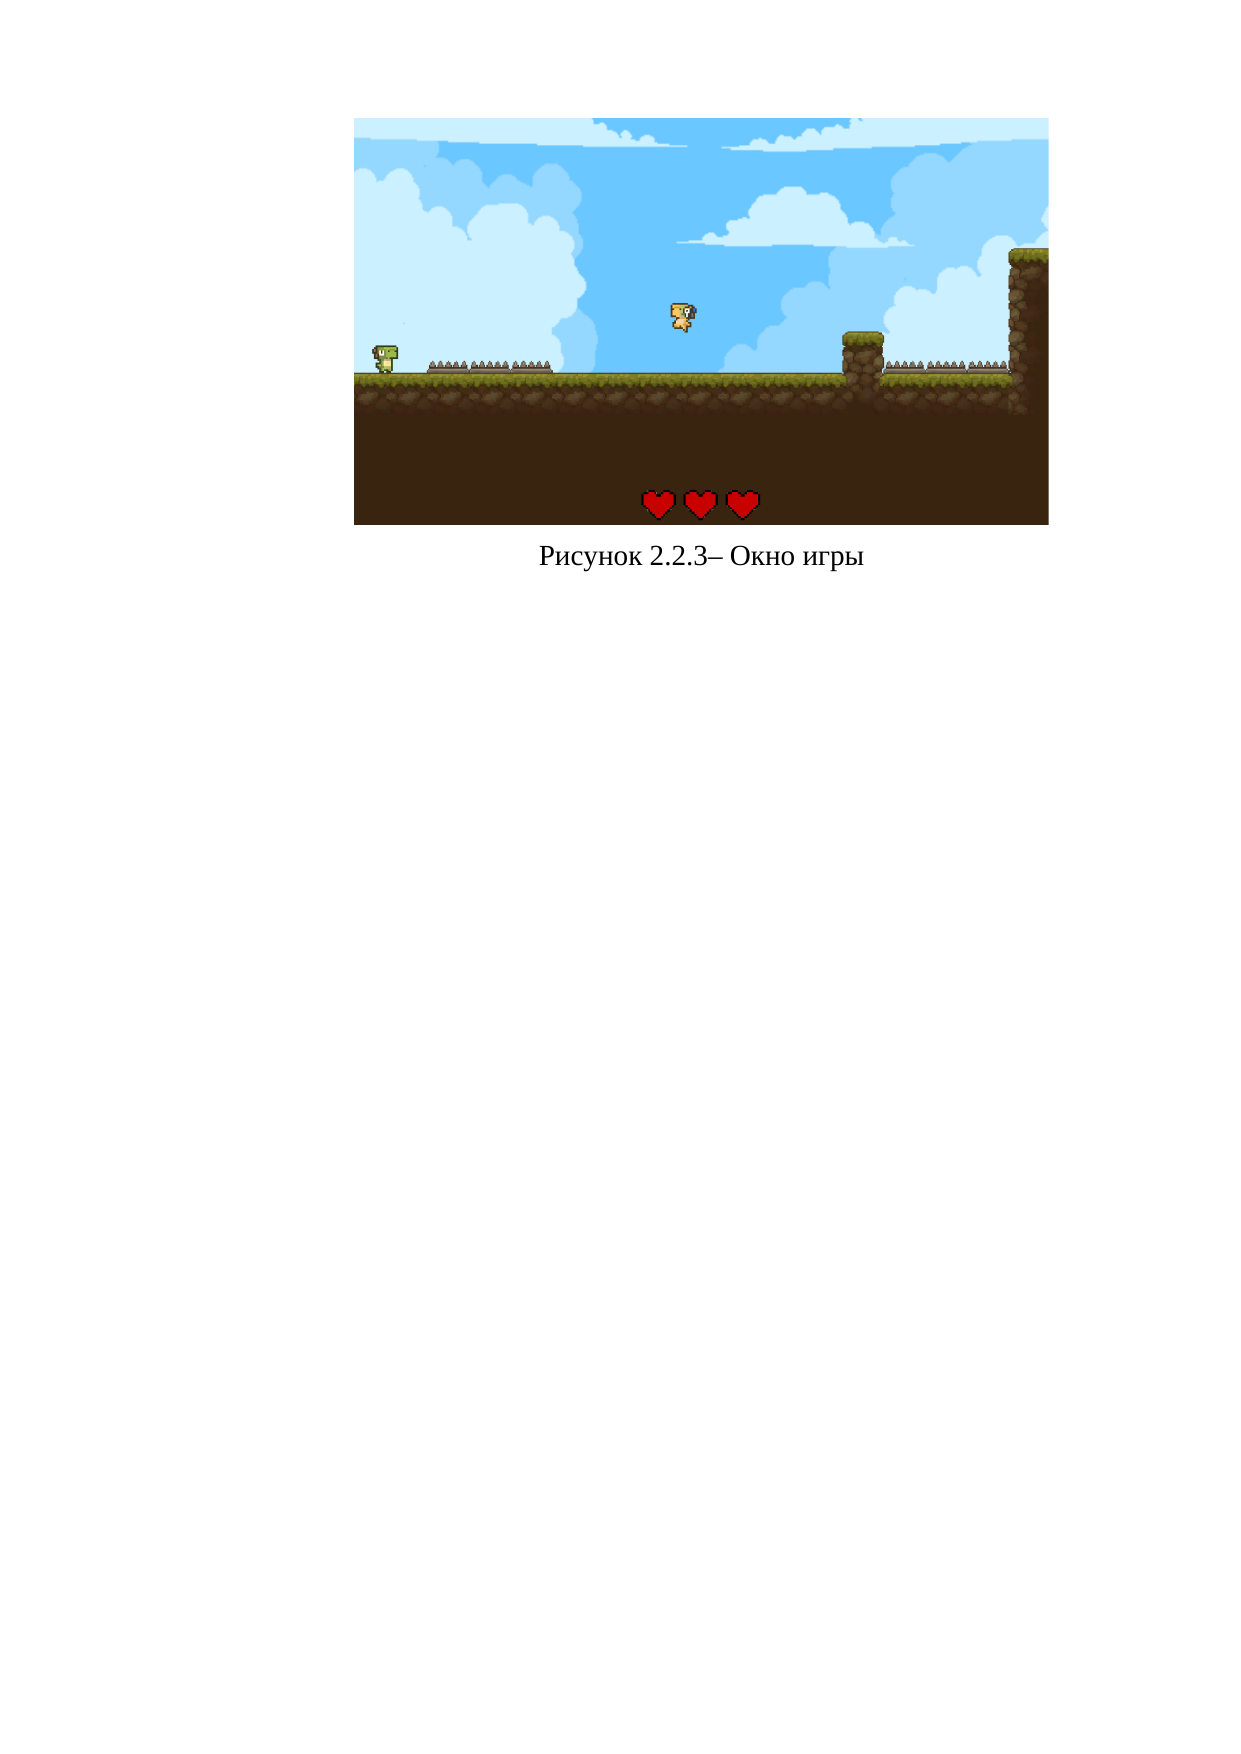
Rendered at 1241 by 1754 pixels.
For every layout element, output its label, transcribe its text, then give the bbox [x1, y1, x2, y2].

text Рисунок 2.2.3– Окно игры [177, 538, 1152, 572]
picture [354, 118, 1049, 525]
